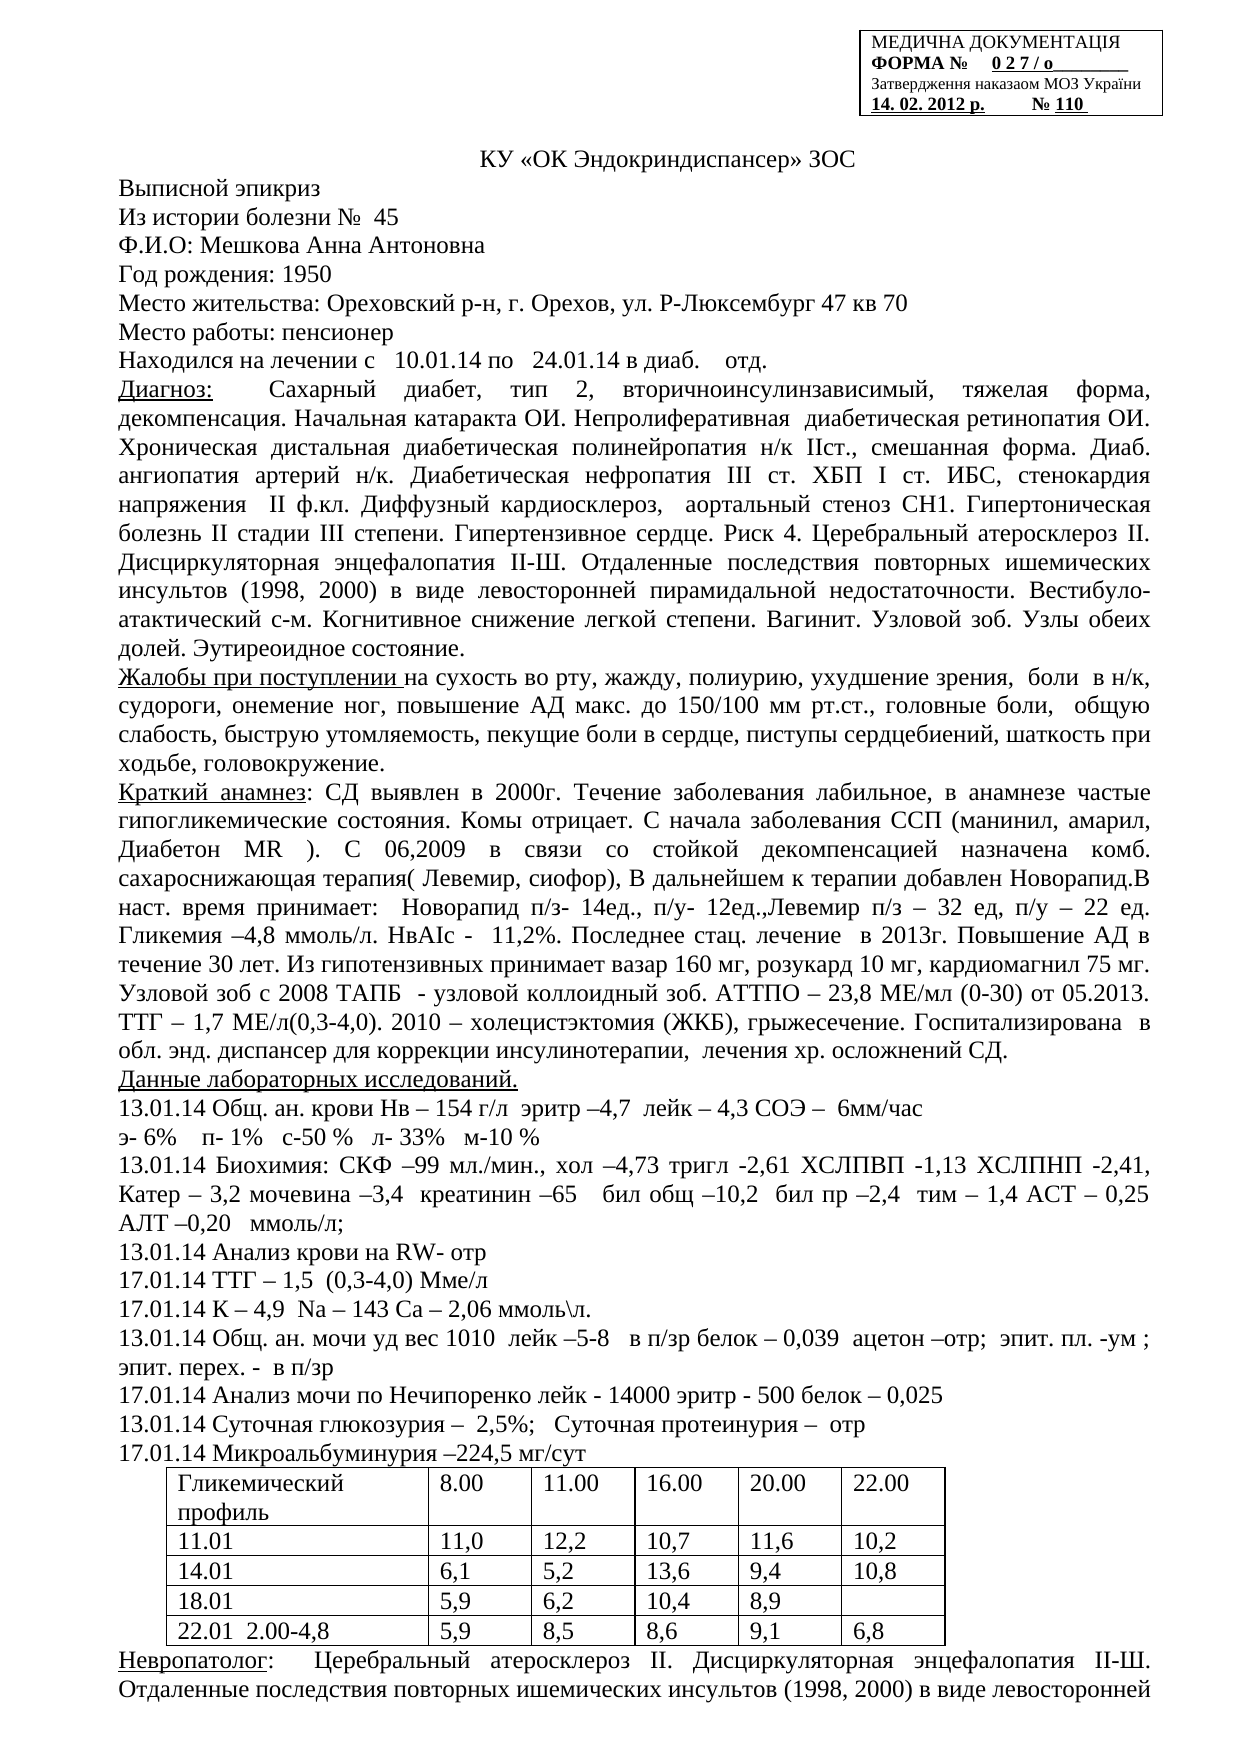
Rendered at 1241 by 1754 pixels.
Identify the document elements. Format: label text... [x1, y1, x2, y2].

text Данные лабораторных исследований. [118, 1064, 1152, 1093]
text 13.01.14 Суточная глюкозурия – 2,5%; Суточная протеинурия – отр [118, 1409, 1152, 1438]
text 13.01.14 Биохимия: СКФ –99 мл./мин., хол –4,73 тригл -2,61 ХСЛПВП -1,13 ХСЛПНП -2,41, Катер – 3,2 мочевина –3,4 креатинин –65 бил общ –10,2 бил пр –2,4 тим – 1,4 АСТ – 0,25 АЛТ –0,20 ммоль/л; [118, 1151, 1152, 1237]
table_cell 11.01 [167, 1526, 428, 1555]
text Диагноз: Сахарный диабет, тип 2, вторичноинсулинзависимый, тяжелая форма, декомпенсация. Начальная катаракта ОИ. Непролиферативная диабетическая ретинопатия ОИ. Хроническая дистальная диабетическая полинейропатия н/к IIст., смешанная форма. Диаб. ангиопатия артерий н/к. Диабетическая нефропатия III ст. ХБП I ст. ИБС, стенокардия напряжения II ф.кл. Диффузный кардиосклероз, аортальный стеноз СН1. Гипертоническая болезнь II стадии III степени. Гипертензивное сердце. Риск 4. Церебральный атеросклероз II. Дисциркуляторная энцефалопатия II-Ш. Отдаленные последствия повторных ишемических инсультов (1998, 2000) в виде левосторонней пирамидальной недостаточности. Вестибуло-атактический с-м. Когнитивное снижение легкой степени. Вагинит. Узловой зоб. Узлы обеих долей. Эутиреоидное состояние. [118, 374, 1152, 662]
table_cell 10,4 [636, 1586, 738, 1615]
table_cell 12,2 [532, 1526, 634, 1555]
table_cell 8,9 [739, 1586, 841, 1615]
table_cell 14.01 [167, 1556, 428, 1585]
table_cell 11,0 [429, 1526, 531, 1555]
table_cell 10,7 [636, 1526, 738, 1555]
table_cell [842, 1586, 944, 1615]
subtitle Ф.И.О: Мешкова Анна Антоновна [118, 231, 1152, 259]
text Место работы: пенсионер [118, 317, 1152, 346]
table_cell 6,1 [429, 1556, 531, 1585]
table_cell 6,2 [532, 1586, 634, 1615]
text э- 6% п- 1% с-50 % л- 33% м-10 % [118, 1122, 1152, 1151]
table_cell 5,9 [429, 1586, 531, 1615]
text Год рождения: 1950 [118, 259, 1152, 288]
table_header 11.00 [532, 1468, 634, 1525]
table_header 22.00 [842, 1468, 944, 1525]
subtitle КУ «ОК Эндокриндиспансер» ЗОС [177, 144, 1158, 173]
subtitle Выписной эпикриз [118, 173, 1158, 202]
text 13.01.14 Общ. ан. крови Нв – 154 г/л эритр –4,7 лейк – 4,3 СОЭ – 6мм/час [118, 1093, 1152, 1122]
text 17.01.14 Анализ мочи по Нечипоренко лейк - 14000 эритр - 500 белок – 0,025 [118, 1381, 1152, 1409]
table_cell 9,1 [739, 1616, 841, 1644]
table_cell 11,6 [739, 1526, 841, 1555]
table_cell 10,8 [842, 1556, 944, 1585]
subtitle Из истории болезни № 45 [118, 202, 1152, 231]
table_cell 6,8 [842, 1616, 944, 1644]
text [118, 1646, 1152, 1703]
table_header 8.00 [429, 1468, 531, 1525]
table_cell 5,2 [532, 1556, 634, 1585]
table_cell 18.01 [167, 1586, 428, 1615]
table_cell 9,4 [739, 1556, 841, 1585]
text 17.01.14 ТТГ – 1,5 (0,3-4,0) Мме/л [118, 1266, 1152, 1294]
text Краткий анамнез: СД выявлен в 2000г. Течение заболевания лабильное, в анамнезе частые гипогликемические состояния. Комы отрицает. С начала заболевания ССП (манинил, амарил, Диабетон MR ). С 06,2009 в связи со стойкой декомпенсацией назначена комб. сахароснижающая терапия( Левемир, сиофор), В дальнейшем к терапии добавлен Новорапид.В наст. время принимает: Новорапид п/з- 14ед., п/у- 12ед.,Левемир п/з – 32 ед, п/у – 22 ед. Гликемия –4,8 ммоль/л. НвАIс - 11,2%. Последнее стац. лечение в 2013г. Повышение АД в течение 30 лет. Из гипотензивных принимает вазар 160 мг, розукард 10 мг, кардиомагнил 75 мг. Узловой зоб с 2008 ТАПБ - узловой коллоидный зоб. АТТПО – 23,8 МЕ/мл (0-30) от 05.2013. ТТГ – 1,7 МЕ/л(0,3-4,0). 2010 – холецистэктомия (ЖКБ), грыжесечение. Госпитализирована в обл. энд. диспансер для коррекции инсулинотерапии, лечения хр. осложнений СД. [118, 777, 1152, 1064]
table_header 20.00 [739, 1468, 841, 1525]
table_cell 10,2 [842, 1526, 944, 1555]
text Находился на лечении с 10.01.14 по 24.01.14 в диаб. отд. [118, 346, 1152, 374]
table_cell 8,6 [636, 1616, 738, 1644]
subtitle 17.01.14 Микроальбуминурия –224,5 мг/сут [118, 1438, 1152, 1467]
subtitle 13.01.14 Общ. ан. мочи уд вес 1010 лейк –5-8 в п/зр белок – 0,039 ацетон –отр; эпит. пл. -ум ; эпит. перех. - в п/зр [118, 1323, 1152, 1381]
table_cell 13,6 [636, 1556, 738, 1585]
text 13.01.14 Анализ крови на RW- отр [118, 1237, 1152, 1266]
table_cell 5,9 [429, 1616, 531, 1644]
table_cell 22.01 2.00-4,8 [167, 1616, 428, 1644]
table_header 16.00 [636, 1468, 738, 1525]
text Жалобы при поступлении на сухость во рту, жажду, полиурию, ухудшение зрения, боли в н/к, судороги, онемение ног, повышение АД макс. до 150/100 мм рт.ст., головные боли, общую слабость, быструю утомляемость, пекущие боли в сердце, пиступы сердцебиений, шаткость при ходьбе, головокружение. [118, 662, 1152, 777]
table_header Гликемический профиль [167, 1468, 428, 1525]
text 17.01.14 К – 4,9 Na – 143 Са – 2,06 ммоль\л. [118, 1294, 1152, 1323]
text Место жительства: Ореховский р-н, г. Орехов, ул. Р-Люксембург 47 кв 70 [118, 288, 1152, 317]
table_cell 8,5 [532, 1616, 634, 1644]
